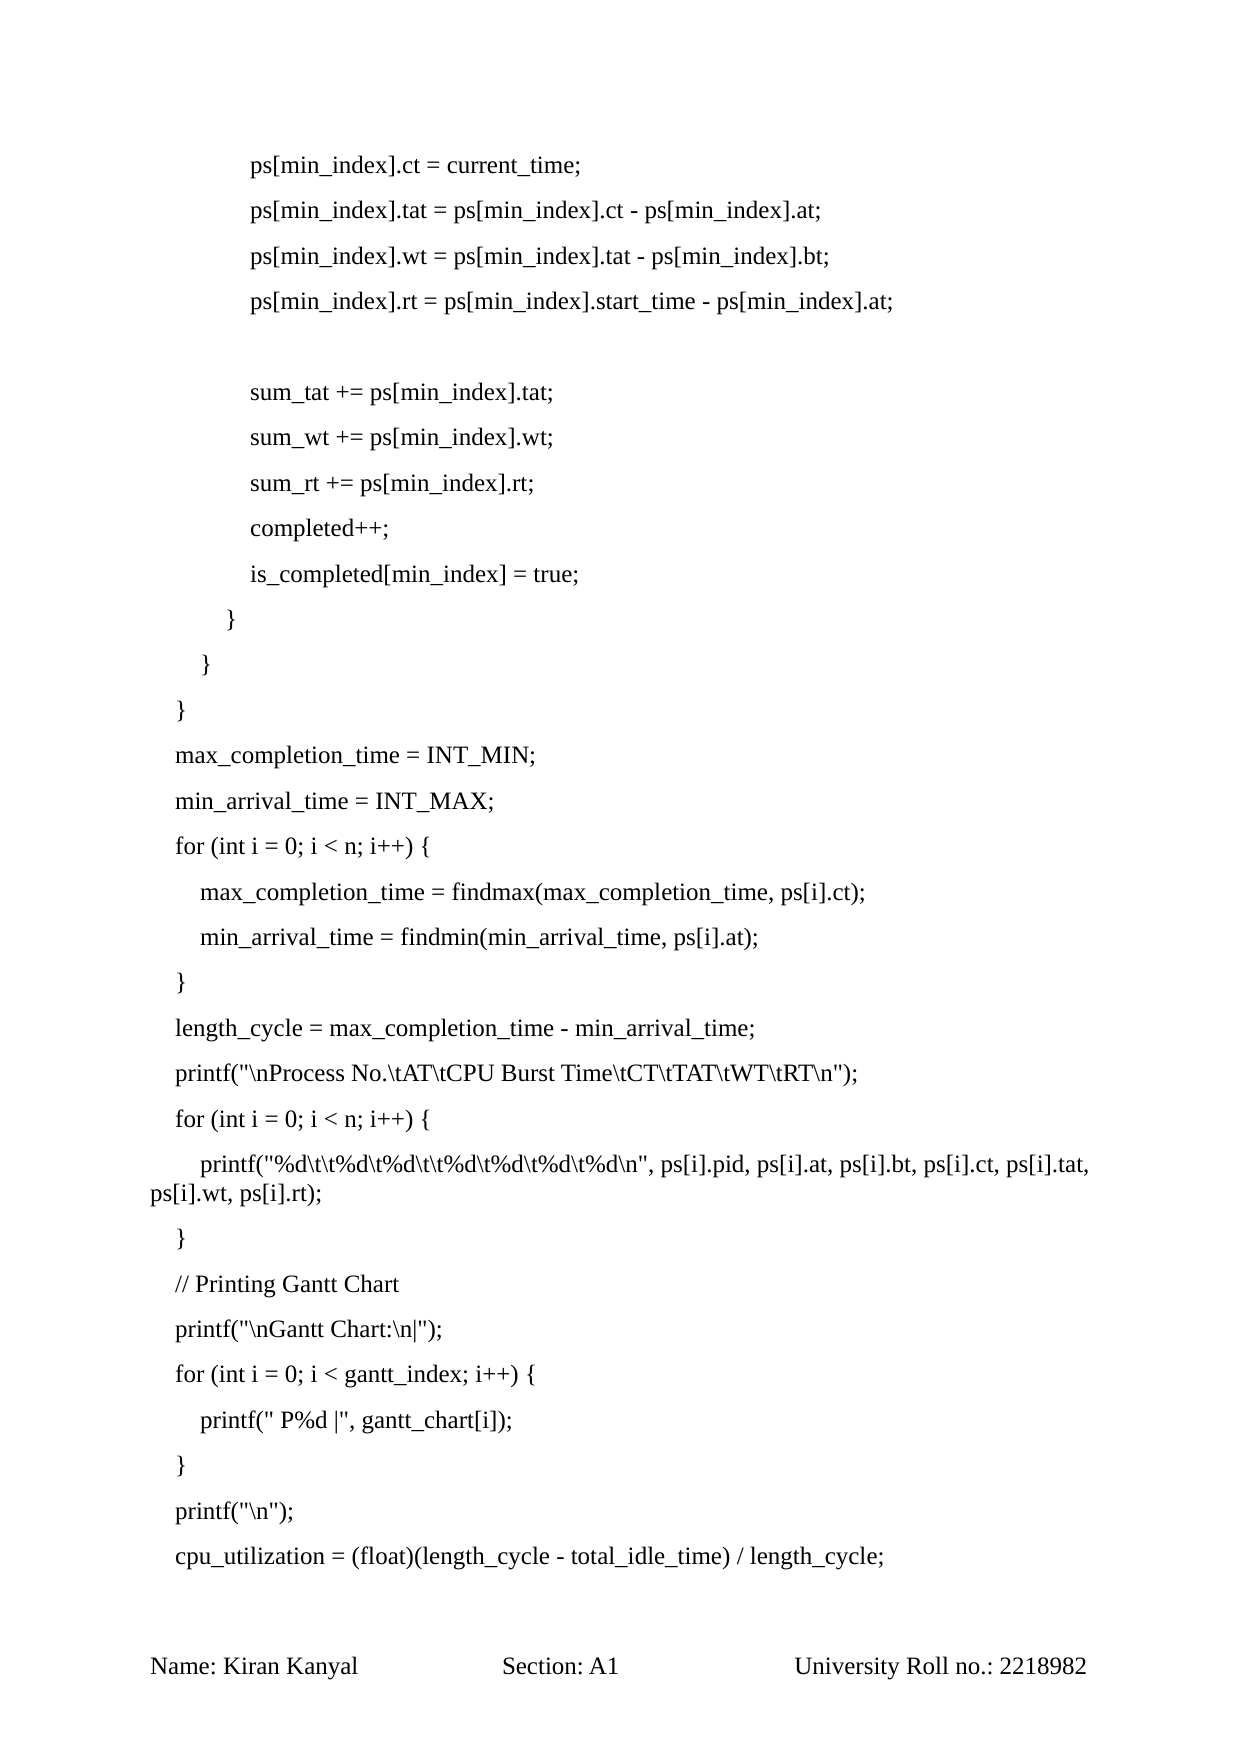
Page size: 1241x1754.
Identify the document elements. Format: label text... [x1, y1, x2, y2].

text is_completed[min_index] = true; [150, 559, 1090, 587]
text for (int i = 0; i < n; i++) { [150, 831, 1090, 860]
text } [150, 1450, 1090, 1479]
text } [150, 967, 1090, 996]
text for (int i = 0; i < n; i++) { [150, 1104, 1090, 1132]
text ps[min_index].tat = ps[min_index].ct - ps[min_index].at; [150, 195, 1090, 224]
text ps[min_index].rt = ps[min_index].start_time - ps[min_index].at; [150, 286, 1090, 315]
text for (int i = 0; i < gantt_index; i++) { [150, 1359, 1090, 1388]
text printf("\nGantt Chart:\n|"); [150, 1314, 1090, 1343]
text } [150, 604, 1090, 633]
text cpu_utilization = (float)(length_cycle - total_idle_time) / length_cycle; [150, 1541, 1090, 1570]
text sum_rt += ps[min_index].rt; [150, 468, 1090, 497]
text } [150, 695, 1090, 724]
text ps[min_index].ct = current_time; [150, 150, 1090, 179]
text } [150, 649, 1090, 678]
text max_completion_time = INT_MIN; [150, 740, 1090, 769]
text min_arrival_time = findmin(min_arrival_time, ps[i].at); [150, 922, 1090, 951]
text // Printing Gantt Chart [150, 1269, 1090, 1297]
text printf("%d\t\t%d\t%d\t\t%d\t%d\t%d\t%d\n", ps[i].pid, ps[i].at, ps[i].bt, ps[i].ct, ps[i].tat, ps[i].wt, ps[i].rt); [150, 1149, 1090, 1207]
text ps[min_index].wt = ps[min_index].tat - ps[min_index].bt; [150, 241, 1090, 269]
text printf("\n"); [150, 1496, 1090, 1524]
text length_cycle = max_completion_time - min_arrival_time; [150, 1013, 1090, 1042]
text sum_tat += ps[min_index].tat; [150, 377, 1090, 406]
text completed++; [150, 513, 1090, 542]
text } [150, 1223, 1090, 1252]
text printf("\nProcess No.\tAT\tCPU Burst Time\tCT\tTAT\tWT\tRT\n"); [150, 1058, 1090, 1087]
text printf(" P%d |", gantt_chart[i]); [150, 1405, 1090, 1434]
text max_completion_time = findmax(max_completion_time, ps[i].ct); [150, 877, 1090, 905]
text min_arrival_time = INT_MAX; [150, 786, 1090, 814]
text sum_wt += ps[min_index].wt; [150, 422, 1090, 451]
